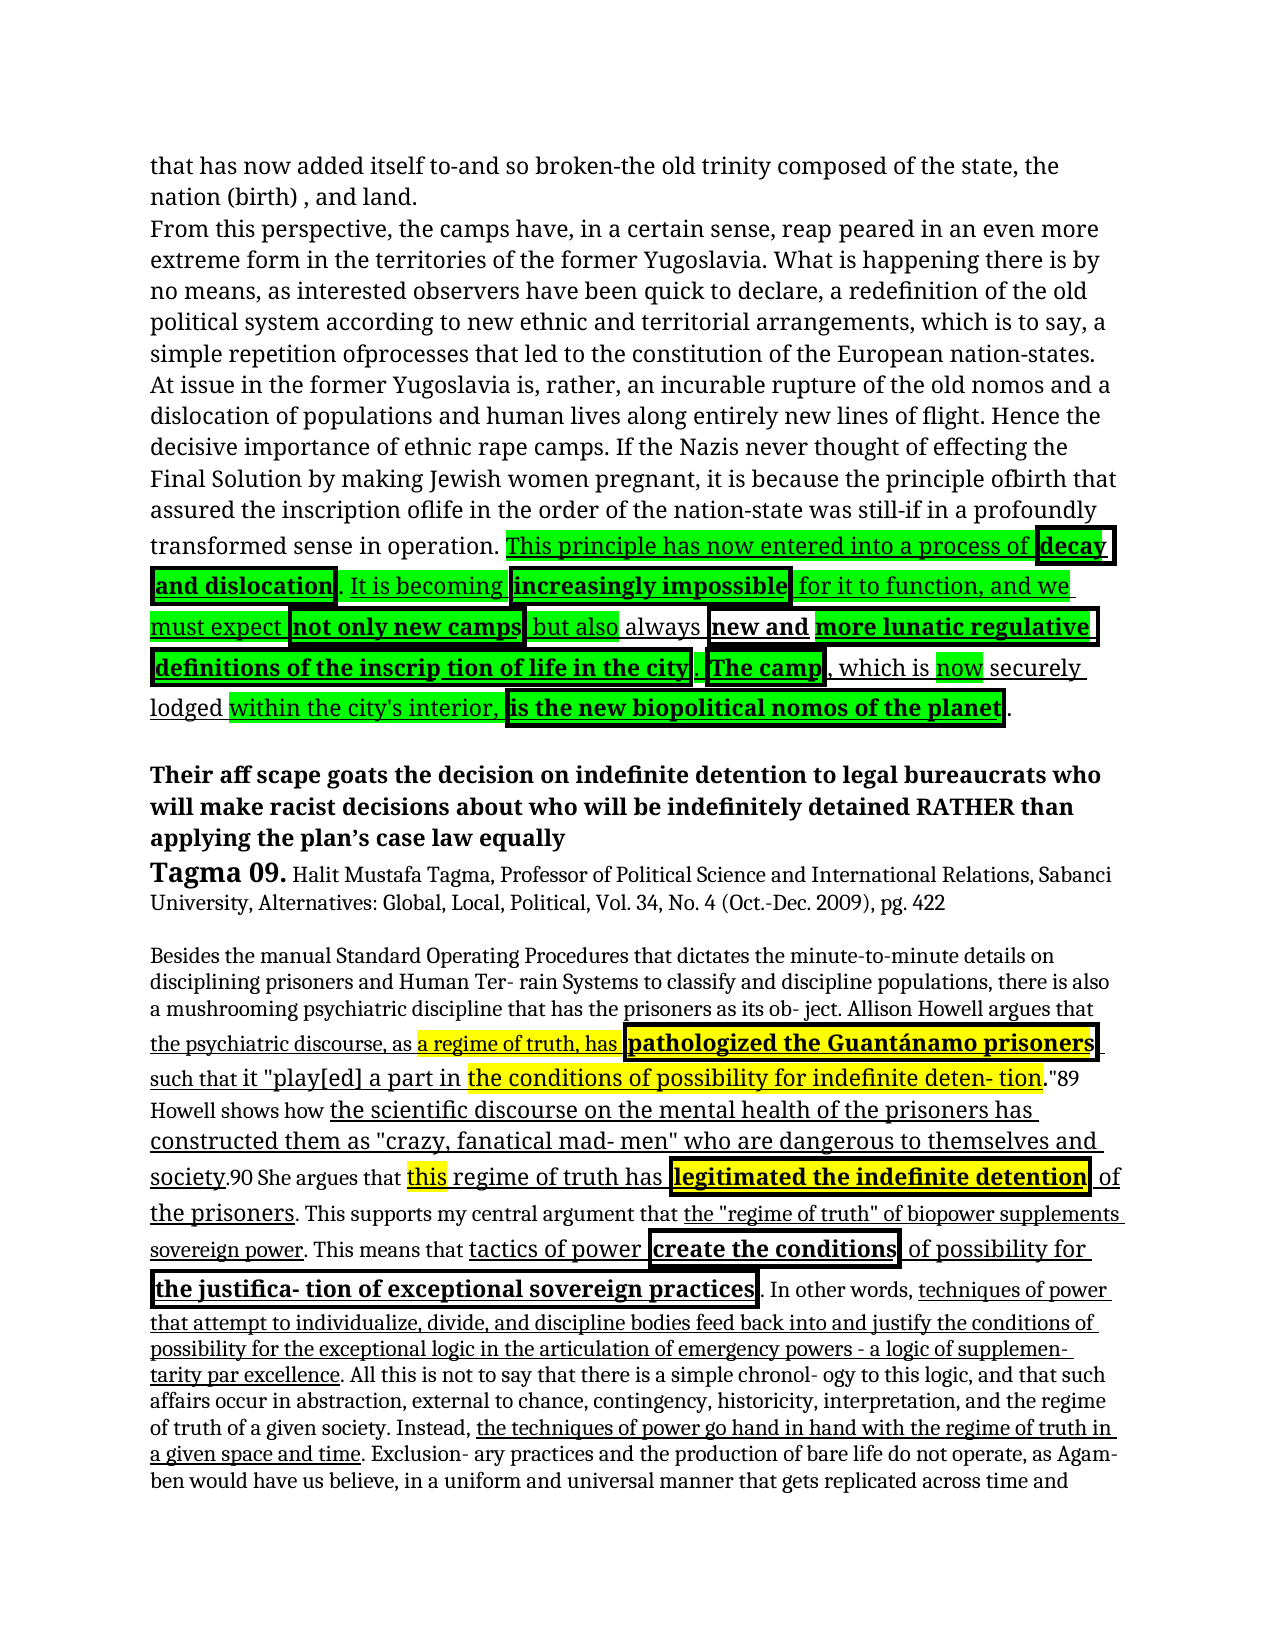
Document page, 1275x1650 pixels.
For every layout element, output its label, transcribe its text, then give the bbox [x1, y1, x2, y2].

text From this perspective, the camps have, in a certain sense, reap­ peared in an even more extreme form in the territories of the former Yugoslavia. What is happening there is by no means, as interested observers have been quick to declare, a redefinition of the old political system according to new ethnic and territorial arrangements, which is to say, a simple repetition ofprocesses that led to the constitution of the European nation-states. At issue in the former Yugoslavia is, rather, an incurable rupture of the old nomos and a dislocation of populations and human lives along entirely new lines of flight. Hence the decisive importance of ethnic rape camps. If the Nazis never thought of effecting the Final Solution by making Jewish women pregnant, it is because the principle ofbirth that assured the inscription oflife in the order of the nation-state was still-if in a profoundly transformed sense­ in operation. This principle has now entered into a process of decay and dislocation. It is becoming increasingly impossible for it to function, and we must expect not only new camps but also always new and more lunatic regulative definitions of the inscrip­ tion of life in the city. The camp, which is now securely lodged within the city's interior, is the new biopolitical nomos of the planet. [150, 212, 1125, 728]
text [150, 943, 1125, 1494]
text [150, 150, 1125, 212]
subtitle Their aff scape goats the decision on indefinite detention to legal bureaucrats who will make racist decisions about who will be indefinitely detained RATHER than applying the plan’s case law equally [150, 759, 1125, 853]
text Tagma 09. Halit Mustafa Tagma, Professor of Political Science and International Relations, Sabanci University, Alternatives: Global, Local, Political, Vol. 34, No. 4 (Oct.-Dec. 2009), pg. 422 [150, 853, 1125, 916]
